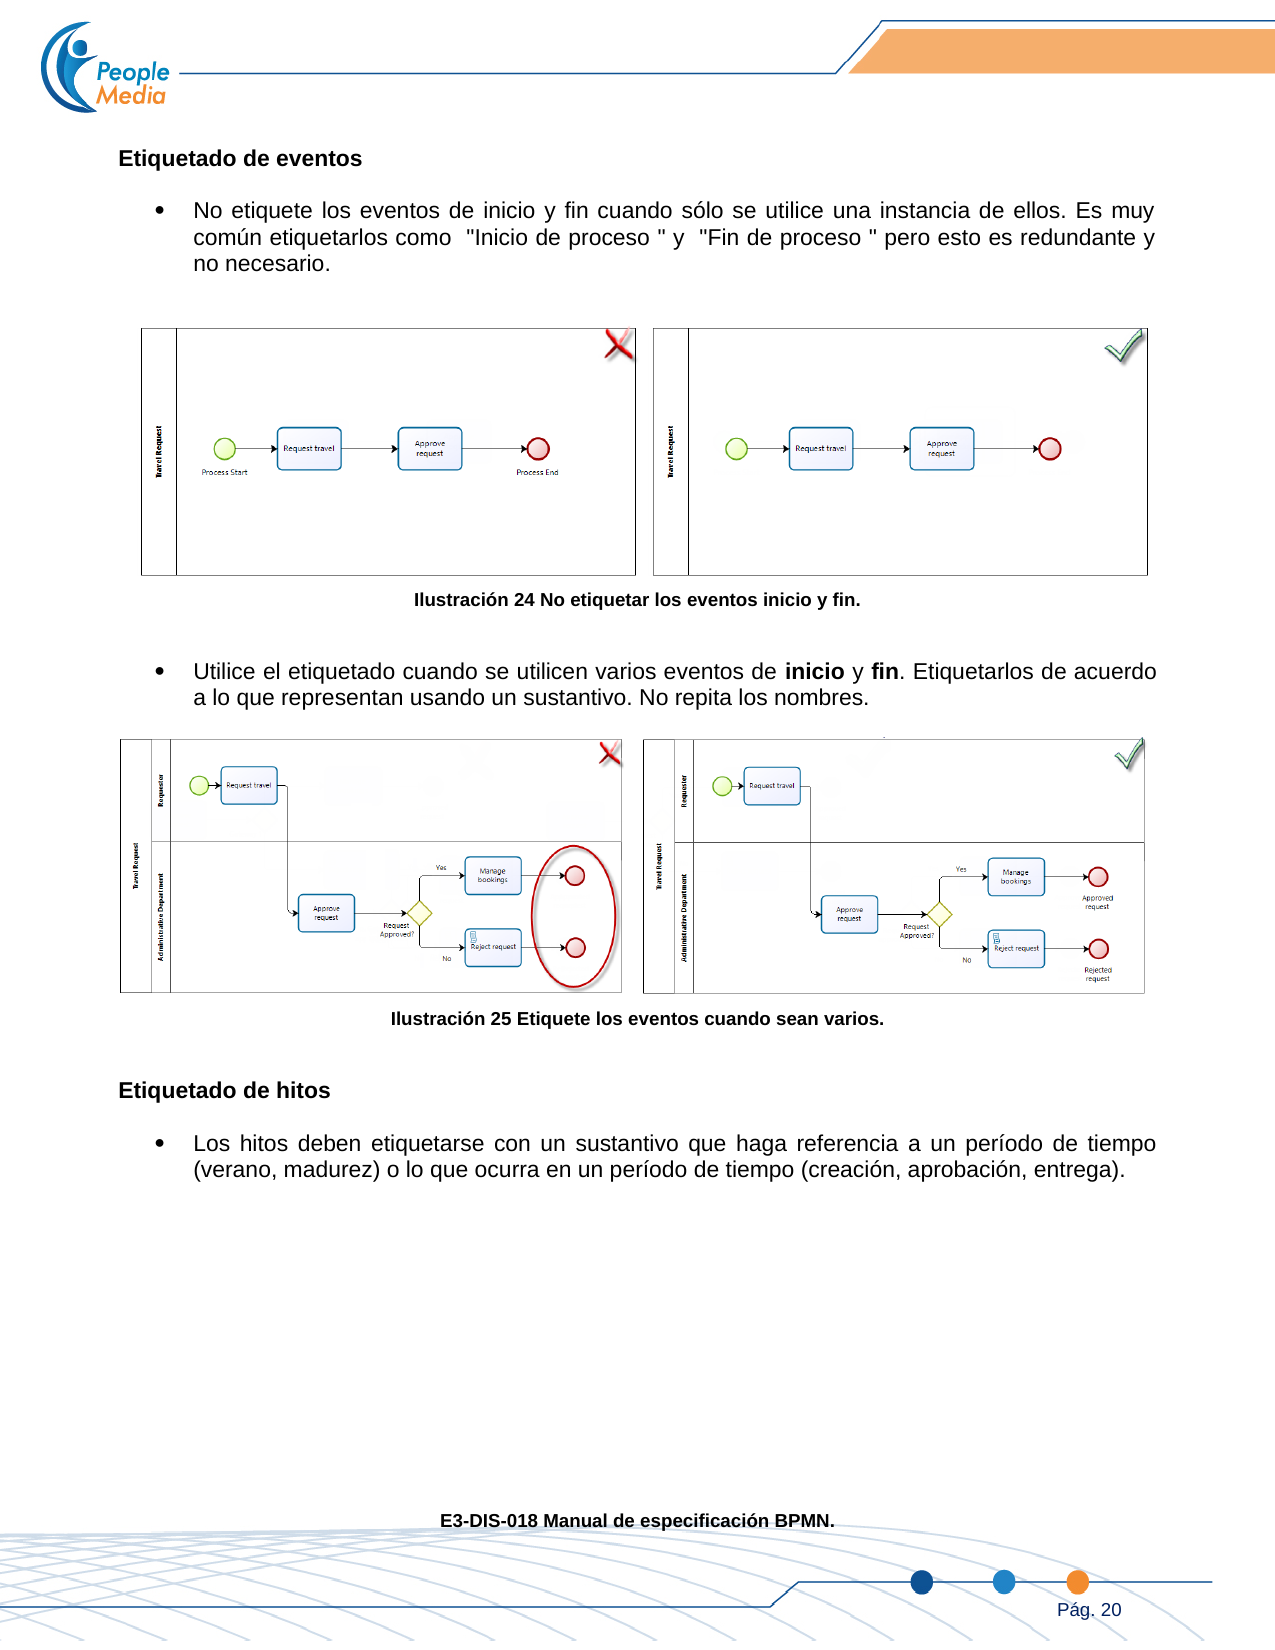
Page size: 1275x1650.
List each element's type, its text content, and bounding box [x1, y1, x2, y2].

picture [0, 1507, 1213, 1641]
text Etiquetado de eventos [118, 144, 1157, 171]
list Utilice el etiquetado cuando se utilicen varios eventos de inicio y fin. Etiquetarlos de acuerdo a lo que representan usando un sustantivo. No repita los nombres. [156, 658, 1157, 711]
list Los hitos deben etiquetarse con un sustantivo que haga referencia a un período de tiempo (verano, madurez) o lo que ocurra en un período de tiempo (creación, aprobación, entrega). [156, 1129, 1157, 1182]
text Etiquetado de hitos [118, 1077, 1157, 1103]
list No etiquete los eventos de inicio y fin cuando sólo se utilice una instancia de ellos. Es muy común etiquetarlos como "Inicio de proceso " y "Fin de proceso " pero esto es redundante y no necesario. [156, 197, 1157, 276]
text Ilustración 25 Etiquete los eventos cuando sean varios. [118, 1009, 1157, 1030]
text Ilustración 24 No etiquetar los eventos inicio y fin. [118, 590, 1157, 611]
picture [20, 0, 1275, 122]
